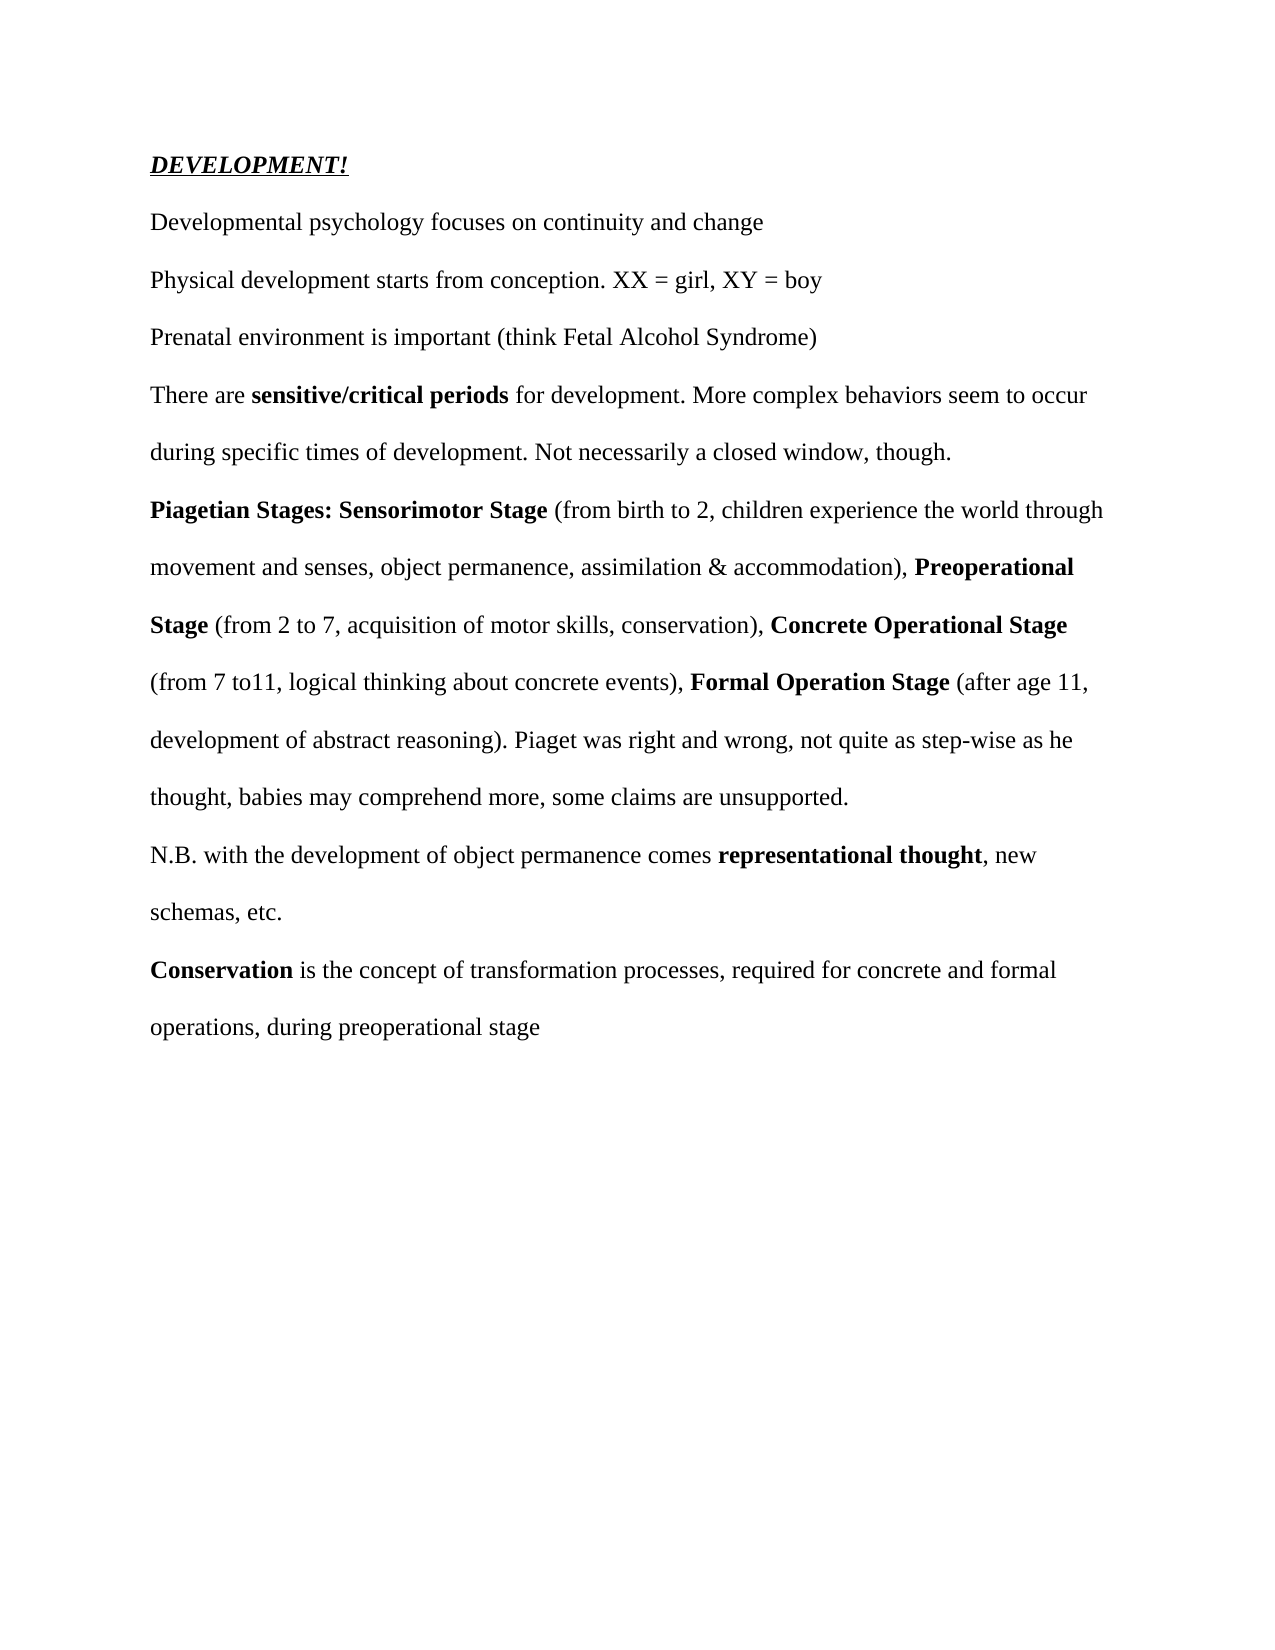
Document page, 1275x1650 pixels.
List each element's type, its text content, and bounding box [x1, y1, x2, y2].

text Piagetian Stages: Sensorimotor Stage (from birth to 2, children experience the world through movement and senses, object permanence, assimilation & accommodation), Preoperational Stage (from 2 to 7, acquisition of motor skills, conservation), Concrete Operational Stage (from 7 to11, logical thinking about concrete events), Formal Operation Stage (after age 11, development of abstract reasoning). Piaget was right and wrong, not quite as step-wise as he thought, babies may comprehend more, some claims are unsupported. [150, 495, 1125, 811]
text DEVELOPMENT! [150, 150, 1125, 179]
text N.B. with the development of object permanence comes representational thought, new schemas, etc. [150, 840, 1125, 926]
text Physical development starts from conception. XX = girl, XY = boy [150, 265, 1125, 294]
text There are sensitive/critical periods for development. More complex behaviors seem to occur during specific times of development. Not necessarily a closed window, though. [150, 380, 1125, 466]
text Developmental psychology focuses on continuity and change [150, 207, 1125, 236]
text Conservation is the concept of transformation processes, required for concrete and formal operations, during preoperational stage [150, 955, 1125, 1041]
text Prenatal environment is important (think Fetal Alcohol Syndrome) [150, 322, 1125, 351]
